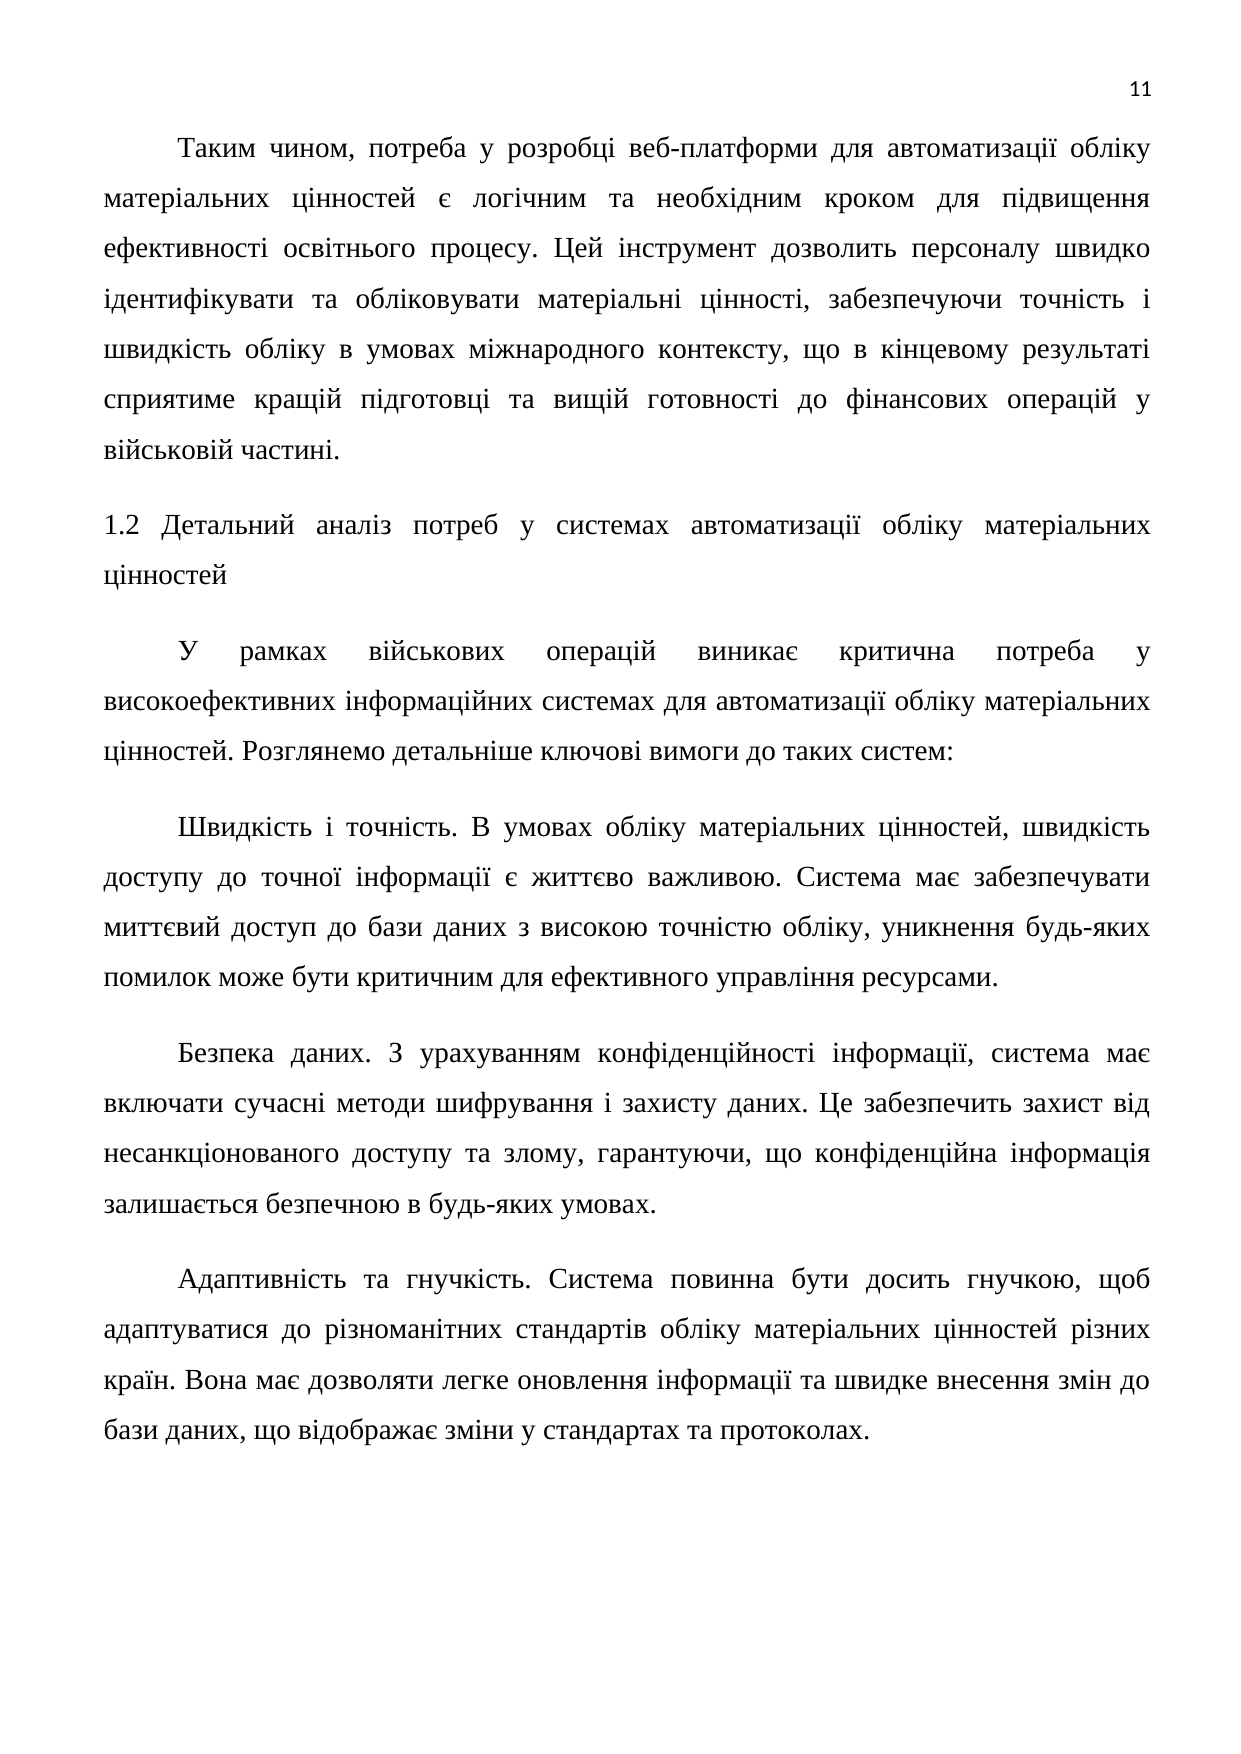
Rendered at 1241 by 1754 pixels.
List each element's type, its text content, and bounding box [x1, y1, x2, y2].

subtitle Безпека даних. З урахуванням конфіденційності інформації, система має включати сучасні методи шифрування і захисту даних. Це забезпечить захист від несанкціонованого доступу та злому, гарантуючи, що конфіденційна інформація залишається безпечною в будь-яких умовах. [103, 1035, 1152, 1219]
subtitle Таким чином, потреба у розробці веб-платформи для автоматизації обліку матеріальних цінностей є логічним та необхідним кроком для підвищення ефективності освітнього процесу. Цей інструмент дозволить персоналу швидко ідентифікувати та обліковувати матеріальні цінності, забезпечуючи точність і швидкість обліку в умовах міжнародного контексту, що в кінцевому результаті сприятиме кращій підготовці та вищій готовності до фінансових операцій у військовій частині. [103, 130, 1152, 465]
subtitle У рамках військових операцій виникає критична потреба у високоефективних інформаційних системах для автоматизації обліку матеріальних цінностей. Розглянемо детальніше ключові вимоги до таких систем: [103, 633, 1152, 767]
subtitle 1.2 Детальний аналіз потреб у системах автоматизації обліку матеріальних цінностей [103, 507, 1152, 591]
subtitle Швидкість і точність. В умовах обліку матеріальних цінностей, швидкість доступу до точної інформації є життєво важливою. Система має забезпечувати миттєвий доступ до бази даних з високою точністю обліку, уникнення будь-яких помилок може бути критичним для ефективного управління ресурсами. [103, 809, 1152, 993]
subtitle Адаптивність та гнучкість. Система повинна бути досить гнучкою, щоб адаптуватися до різноманітних стандартів обліку матеріальних цінностей різних країн. Вона має дозволяти легке оновлення інформації та швидке внесення змін до бази даних, що відображає зміни у стандартах та протоколах. [103, 1261, 1152, 1446]
